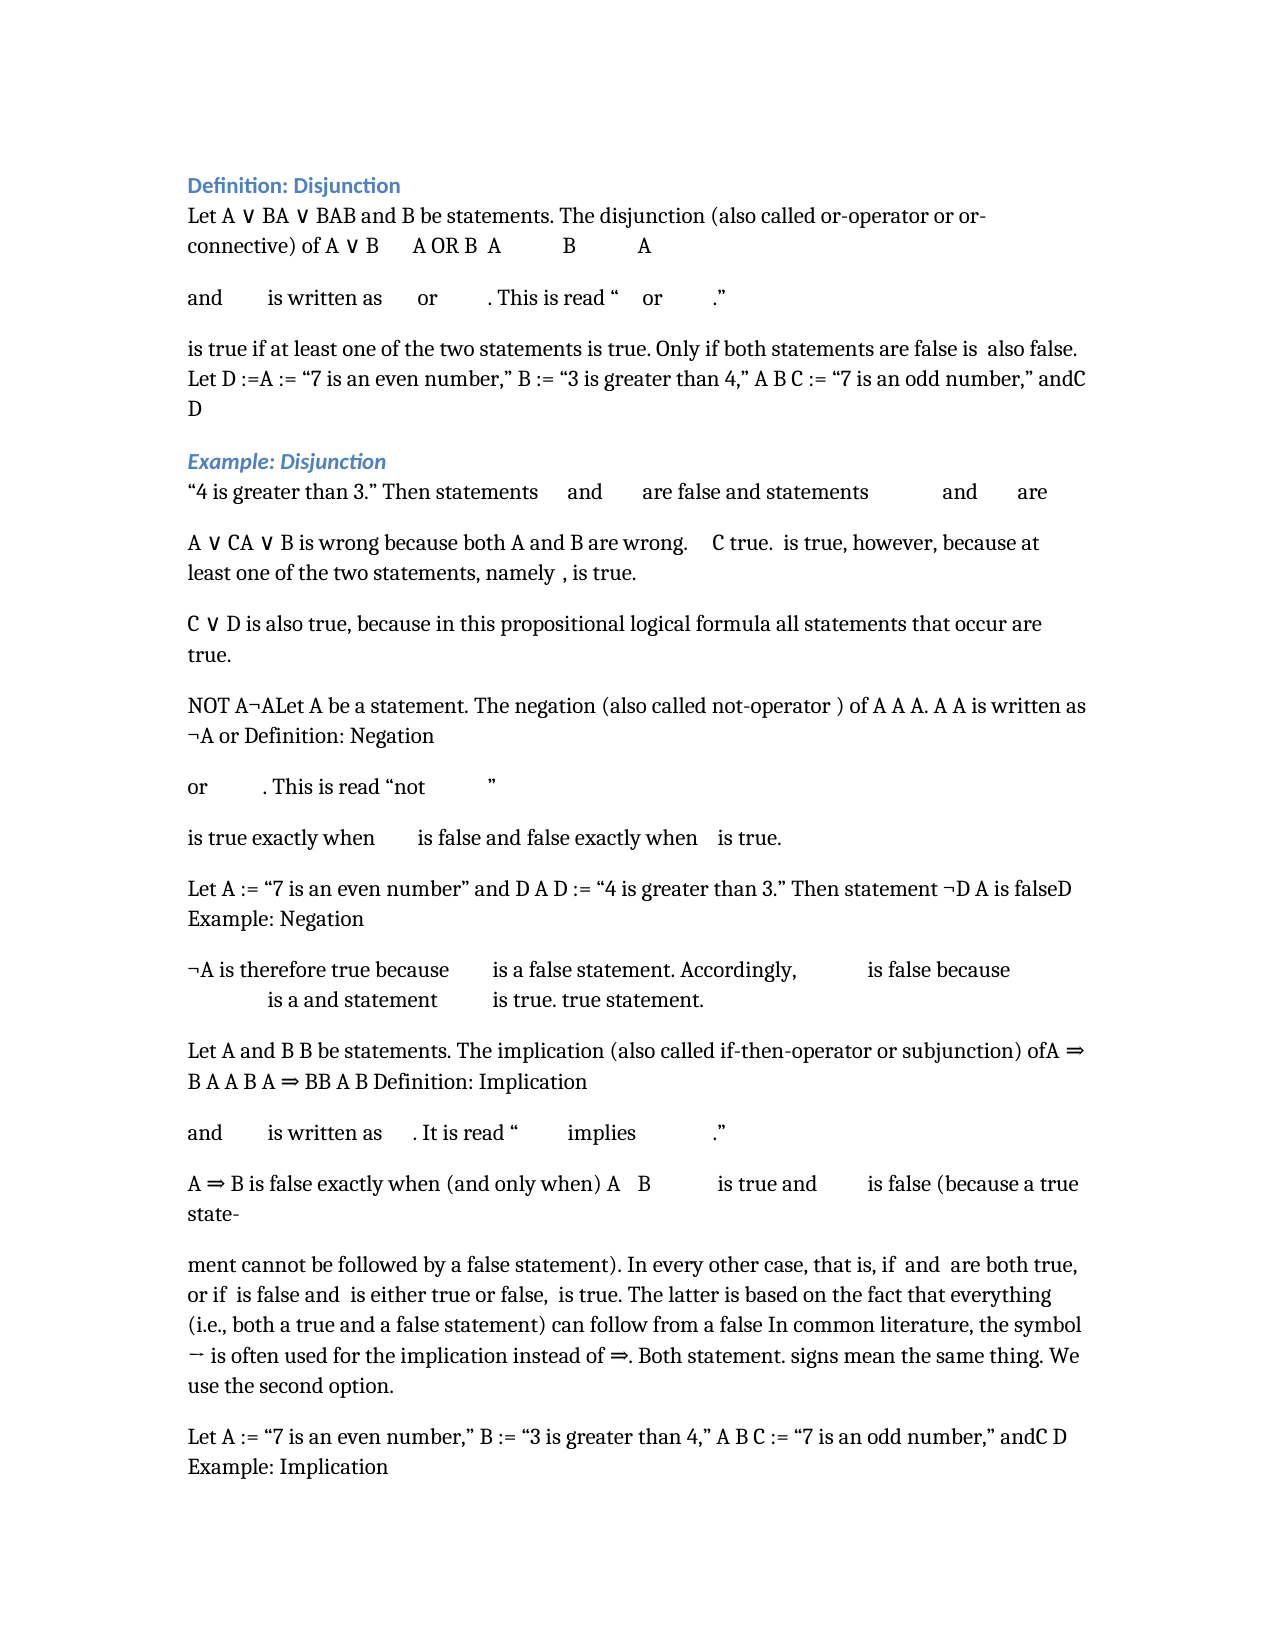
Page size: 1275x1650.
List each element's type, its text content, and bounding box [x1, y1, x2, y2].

text Let A and B B be statements. The implication (also called if-then-operator or subjunction) ofA ⇒ B A A B A ⇒ BB A B Definition: Implication [187, 1038, 1087, 1095]
text Let A := “7 is an even number,” B := “3 is greater than 4,” A B C := “7 is an odd number,” andC D Example: Implication [187, 1424, 1087, 1480]
text and is written as or . This is read “ or .” [187, 284, 1087, 311]
text ¬A is therefore true because is a false statement. Accordingly, is false because is a and statement is true. true statement. [187, 957, 1087, 1014]
text or . This is read “not ” [187, 774, 1087, 800]
text NOT A¬ALet A be a statement. The negation (also called not-operator ) of A A A. A A is written as ¬A or Definition: Negation [187, 692, 1087, 749]
text A ⇒ B is false exactly when (and only when) A B is true and is false (because a true state- [187, 1171, 1087, 1227]
subtitle Example: Disjunction [187, 447, 1087, 475]
text is true if at least one of the two statements is true. Only if both statements are false is also false. Let D :=A := “7 is an even number,” B := “3 is greater than 4,” A B C := “7 is an odd number,” andC D [187, 335, 1087, 422]
text C ∨ D is also true, because in this propositional logical formula all statements that occur are true. [187, 611, 1087, 668]
text is true exactly when is false and false exactly when is true. [187, 825, 1087, 851]
text ment cannot be followed by a false statement). In every other case, that is, if and are both true, or if is false and is either true or false, is true. The latter is based on the fact that everything (i.e., both a true and a false statement) can follow from a false In common literature, the symbol → is often used for the implication instead of ⇒. Both statement. signs mean the same thing. We use the second option. [187, 1252, 1087, 1399]
text and is written as . It is read “ implies .” [187, 1119, 1087, 1146]
text Let A := “7 is an even number” and D A D := “4 is greater than 3.” Then statement ¬D A is falseD Example: Negation [187, 876, 1087, 932]
subtitle Definition: Disjunction [187, 171, 1087, 199]
text A ∨ CA ∨ B is wrong because both A and B are wrong. C true. is true, however, because at least one of the two statements, namely , is true. [187, 530, 1087, 587]
text “4 is greater than 3.” Then statements and are false and statements and are [187, 479, 1087, 505]
text Let A ∨ BA ∨ BAB and B be statements. The disjunction (also called or-operator or or-connective) of A ∨ B A OR B A B A [187, 203, 1087, 259]
